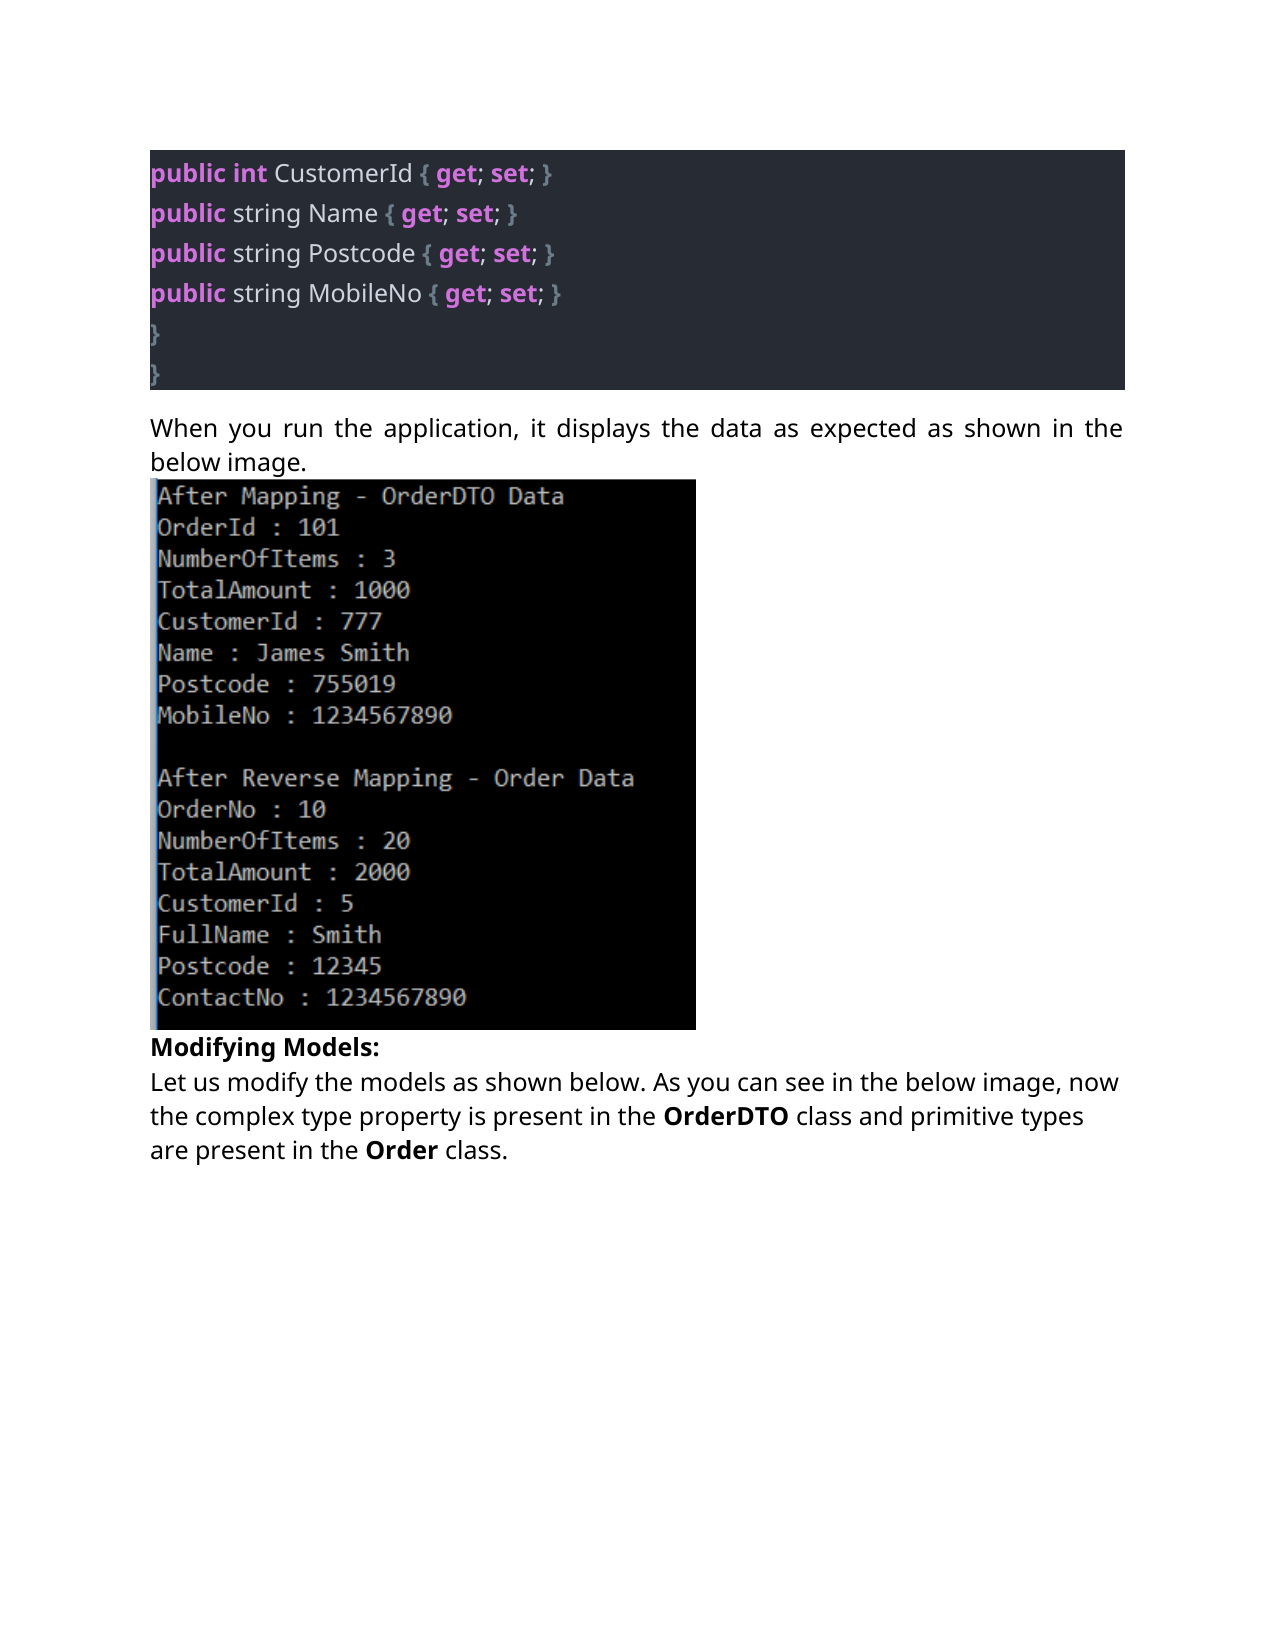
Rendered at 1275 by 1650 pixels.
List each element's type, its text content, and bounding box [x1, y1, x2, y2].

text } [150, 310, 1125, 350]
text public string Postcode { get; set; } [150, 230, 1125, 270]
text } [150, 350, 1125, 390]
text public string Name { get; set; } [150, 190, 1125, 230]
text When you run the application, it displays the data as expected as shown in the below image. [150, 411, 1125, 479]
text Modifying Models: [150, 1030, 1125, 1064]
text public string MobileNo { get; set; } [150, 270, 1125, 310]
picture [150, 478, 696, 1030]
text public int CustomerId { get; set; } [150, 150, 1125, 190]
text Let us modify the models as shown below. As you can see in the below image, now the complex type property is present in the OrderDTO class and primitive types are present in the Order class. [150, 1064, 1125, 1166]
